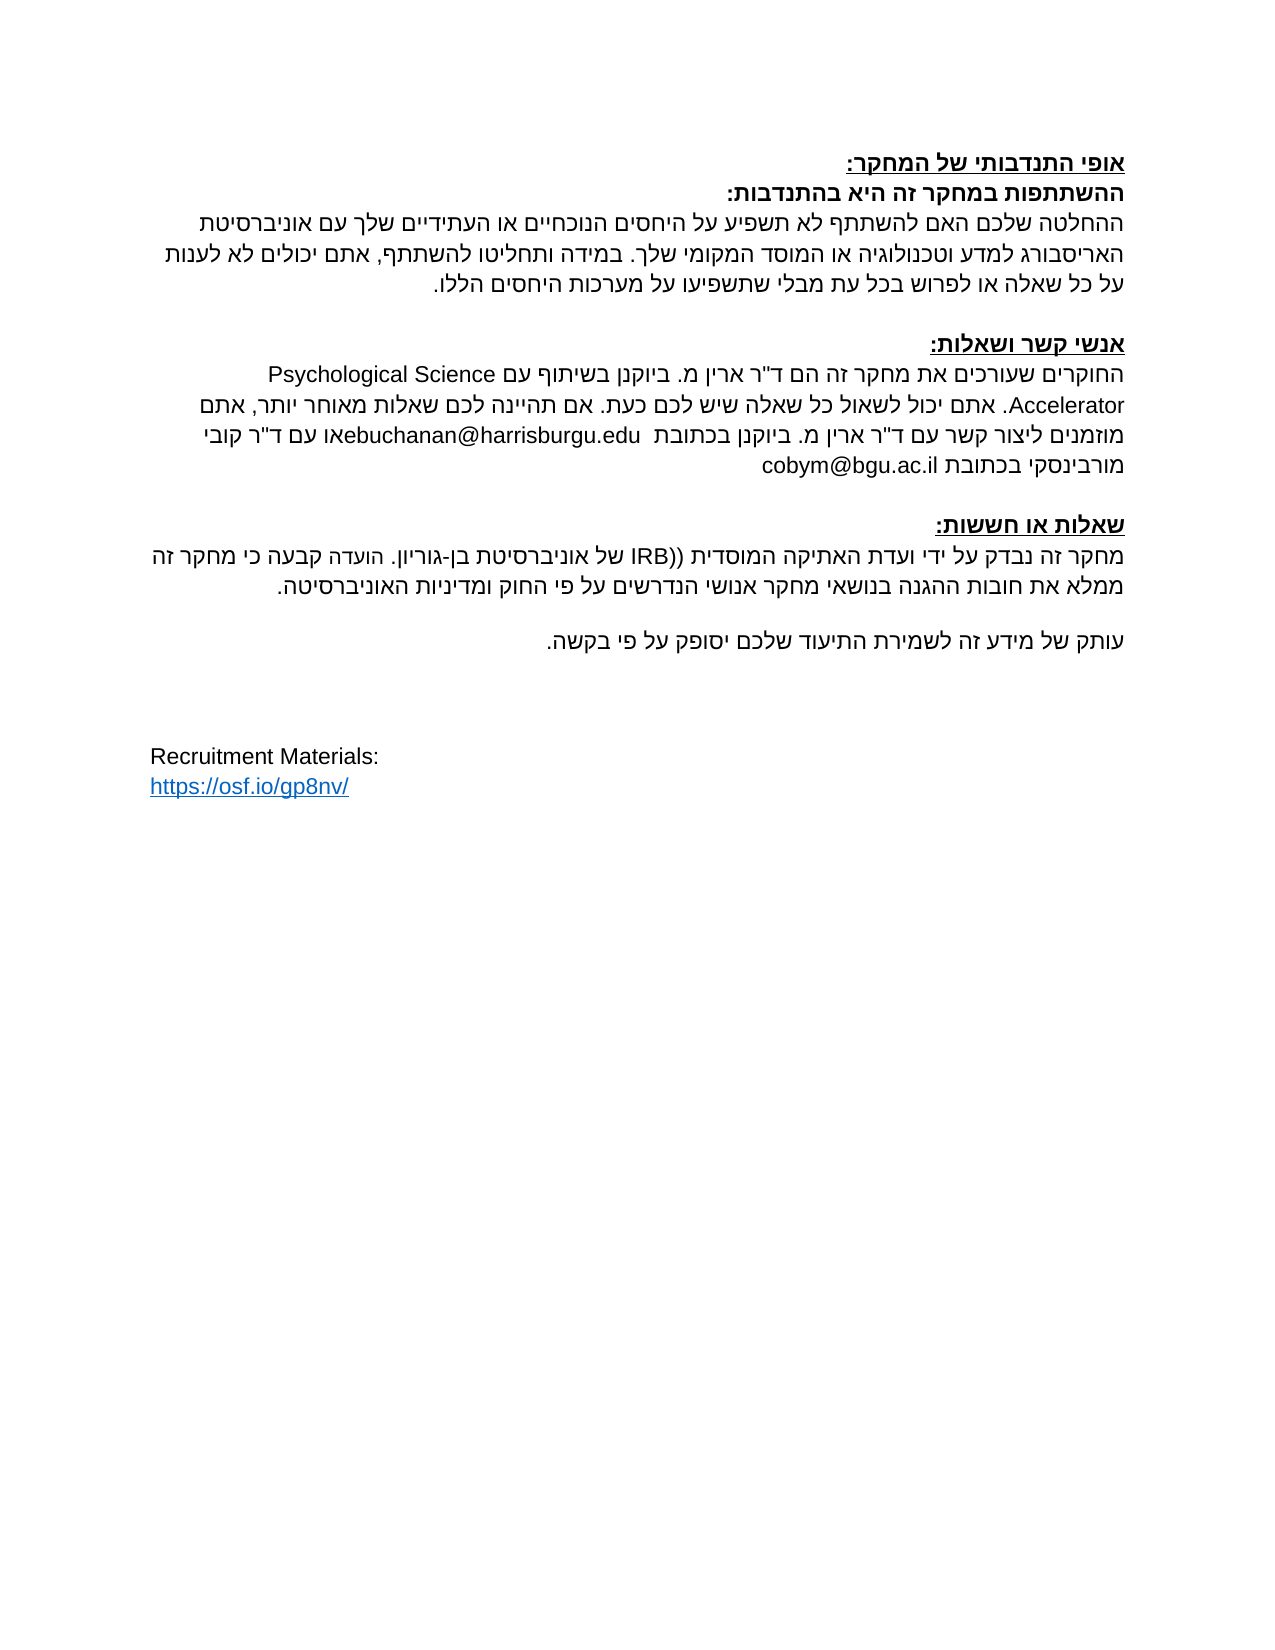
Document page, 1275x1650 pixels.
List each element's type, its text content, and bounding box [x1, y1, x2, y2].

text אנשי קשר ושאלות: [150, 331, 1125, 358]
text החוקרים שעורכים את מחקר זה הם ד"ר ארין מ. ביוקנן בשיתוף עם Psychological Science Accelerator. אתם יכול לשאול כל שאלה שיש לכם כעת. אם תהיינה לכם שאלות מאוחר יותר, אתם מוזמנים ליצור קשר עם ד"ר ארין מ. ביוקנן בכתובת ebuchanan@harrisburgu.eduאו עם ד"ר קובי מורבינסקי בכתובת cobym@bgu.ac.il [150, 361, 1125, 478]
text אופי התנדבותי של המחקר: [150, 150, 1125, 176]
text ההשתתפות במחקר זה היא בהתנדבות: [150, 180, 1125, 207]
text Recruitment Materials: [150, 743, 1125, 769]
text עותק של מידע זה לשמירת התיעוד שלכם יסופק על פי בקשה. [150, 628, 1125, 654]
text ההחלטה שלכם האם להשתתף לא תשפיע על היחסים הנוכחיים או העתידיים שלך עם אוניברסיטת האריסבורג למדע וטכנולוגיה או המוסד המקומי שלך. במידה ותחליטו להשתתף, אתם יכולים לא לענות על כל שאלה או לפרוש בכל עת מבלי שתשפיעו על מערכות היחסים הללו. [150, 210, 1125, 297]
text שאלות או חששות: [150, 512, 1125, 539]
text מחקר זה נבדק על ידי ועדת האתיקה המוסדית ((IRB של אוניברסיטת בן-גוריון. הועדה קבעה כי מחקר זה ממלא את חובות ההגנה בנושאי מחקר אנושי הנדרשים על פי החוק ומדיניות האוניברסיטה. [150, 543, 1125, 599]
text https://osf.io/gp8nv/ [150, 773, 1125, 799]
